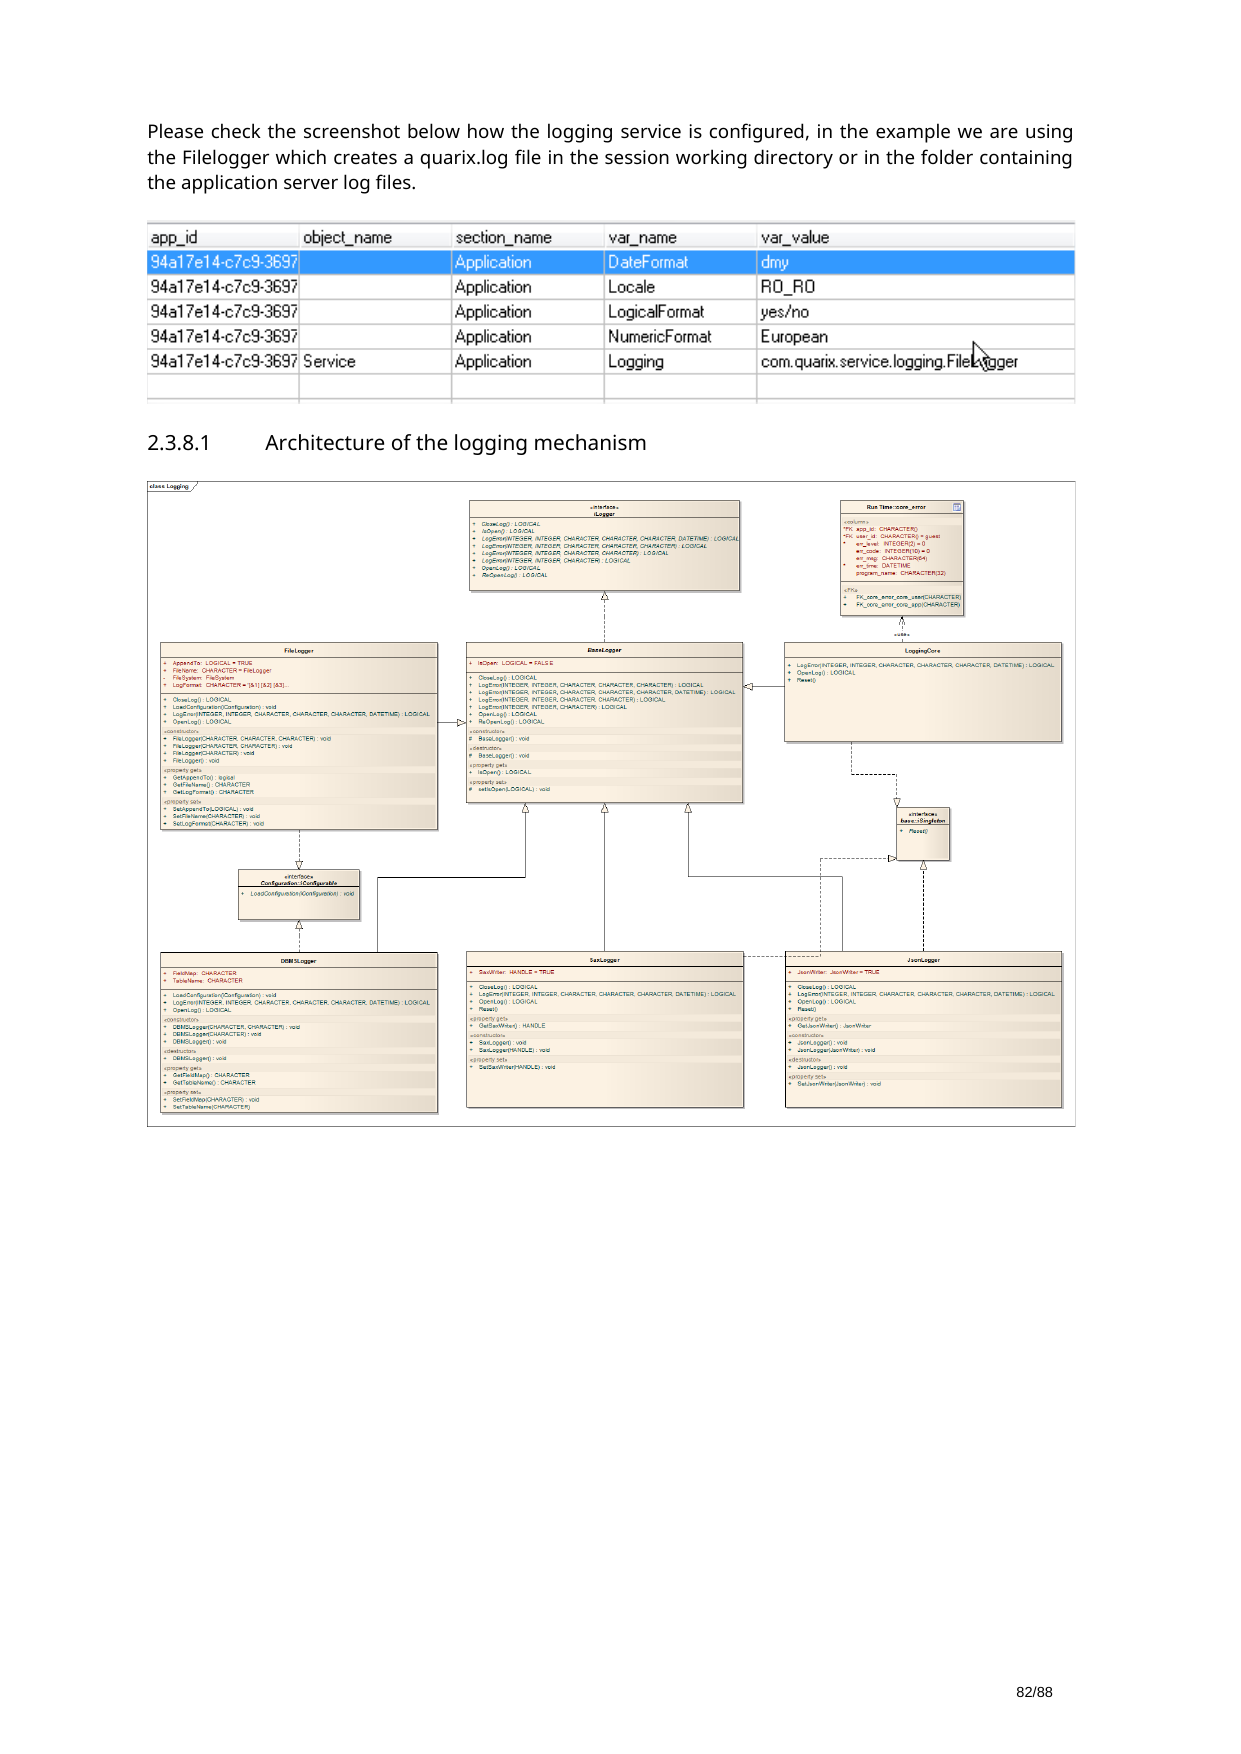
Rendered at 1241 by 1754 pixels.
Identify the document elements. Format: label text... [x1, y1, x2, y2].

text Please check the screenshot below how the logging service is configured, in the example we are using the Filelogger which creates a quarix.log file in the session working directory or in the folder containing the application server log files. [147, 118, 1075, 195]
subtitle Architecture of the logging mechanism [147, 428, 1075, 456]
picture [147, 220, 1076, 404]
picture [147, 480, 1076, 1127]
